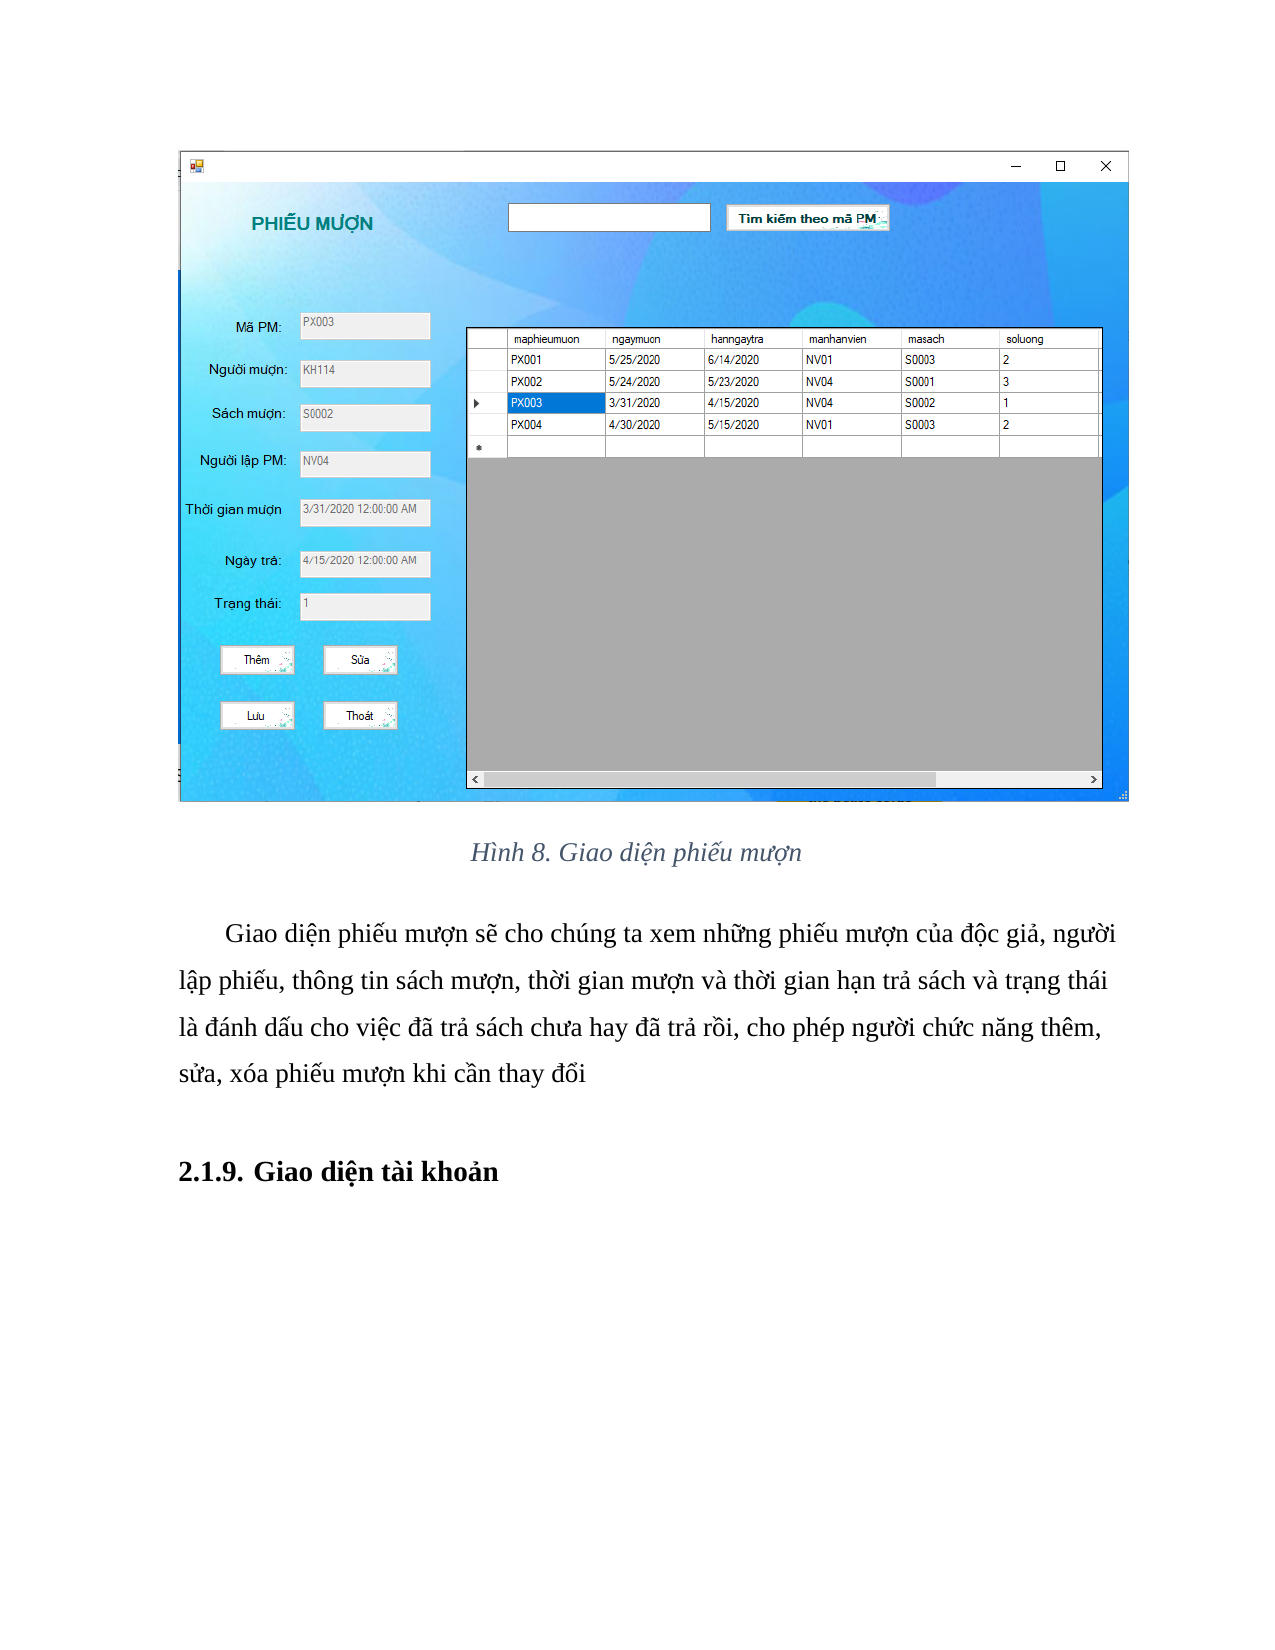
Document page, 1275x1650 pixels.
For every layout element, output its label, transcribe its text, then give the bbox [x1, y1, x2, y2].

text Hình 8. Giao diện phiếu mượn [150, 836, 1125, 867]
list Giao diện tài khoản [178, 1154, 1125, 1188]
text Giao diện phiếu mượn sẽ cho chúng ta xem những phiếu mượn của độc giả, người lập phiếu, thông tin sách mượn, thời gian mượn và thời gian hạn trả sách và trạng thái là đánh dấu cho việc đã trả sách chưa hay đã trả rồi, cho phép người chức năng thêm, sửa, xóa phiếu mượn khi cần thay đổi [178, 917, 1125, 1089]
picture [178, 150, 1129, 802]
